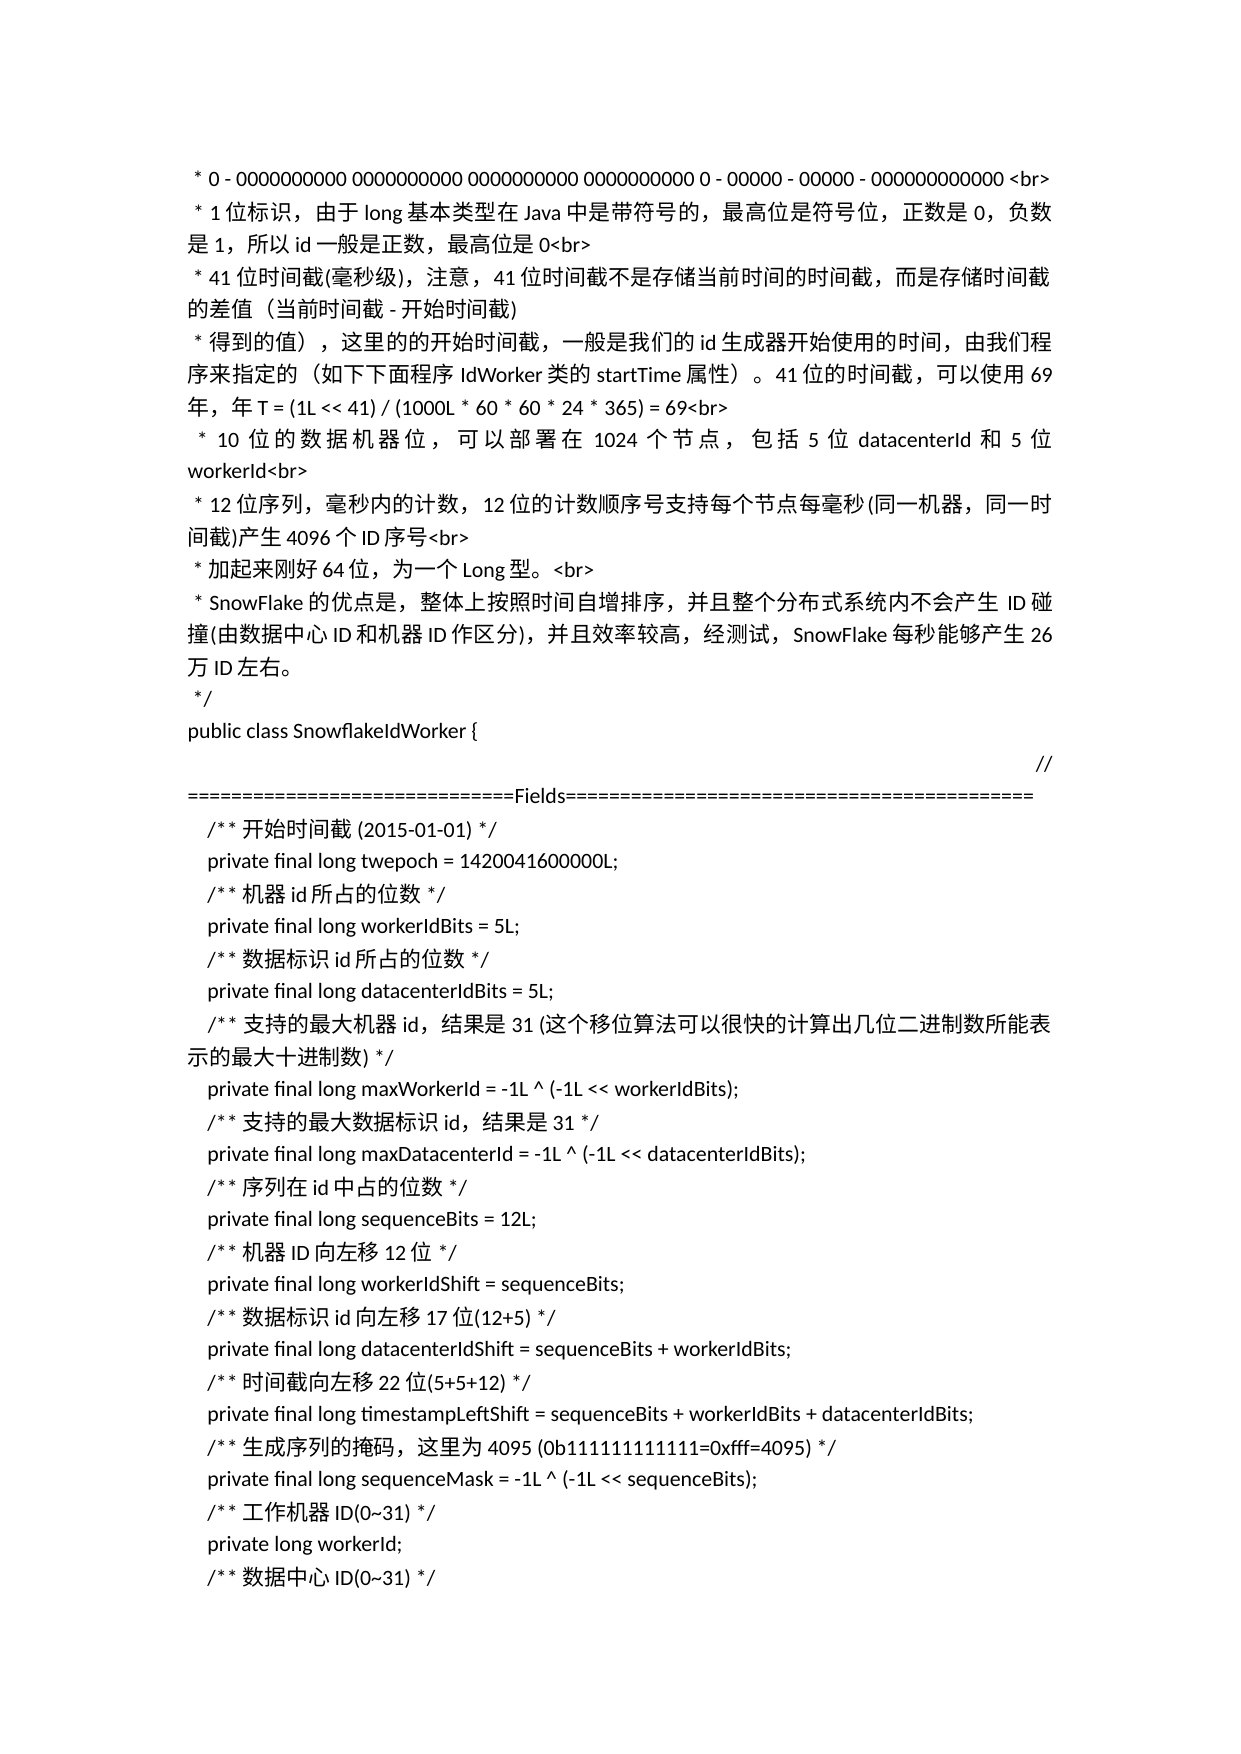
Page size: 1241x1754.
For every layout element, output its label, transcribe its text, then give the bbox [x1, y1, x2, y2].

text * 12位序列，毫秒内的计数，12位的计数顺序号支持每个节点每毫秒(同一机器，同一时间截)产生4096个ID序号<br> [187, 487, 1053, 552]
text /** 时间截向左移22位(5+5+12) */ [187, 1364, 1053, 1397]
text private final long sequenceBits = 12L; [187, 1202, 1053, 1234]
text /** 数据标识id向左移17位(12+5) */ [187, 1299, 1053, 1332]
text /** 工作机器ID(0~31) */ [187, 1494, 1053, 1527]
text * 41位时间截(毫秒级)，注意，41位时间截不是存储当前时间的时间截，而是存储时间截的差值（当前时间截 - 开始时间截) [187, 259, 1053, 324]
text * 得到的值），这里的的开始时间截，一般是我们的id生成器开始使用的时间，由我们程序来指定的（如下下面程序IdWorker类的startTime属性）。41位的时间截，可以使用69年，年T = (1L << 41) / (1000L * 60 * 60 * 24 * 365) = 69<br> [187, 324, 1053, 422]
text private final long twepoch = 1420041600000L; [187, 844, 1053, 877]
text private final long workerIdBits = 5L; [187, 909, 1053, 942]
text private final long datacenterIdBits = 5L; [187, 974, 1053, 1007]
text private final long sequenceMask = -1L ^ (-1L << sequenceBits); [187, 1462, 1053, 1494]
text */ [187, 682, 1053, 714]
text public class SnowflakeIdWorker { [187, 714, 1053, 747]
text private long workerId; [187, 1527, 1053, 1559]
text /** 支持的最大机器id，结果是31 (这个移位算法可以很快的计算出几位二进制数所能表示的最大十进制数) */ [187, 1007, 1053, 1072]
text * 1位标识，由于long基本类型在Java中是带符号的，最高位是符号位，正数是0，负数是1，所以id一般是正数，最高位是0<br> [187, 194, 1053, 259]
text * SnowFlake的优点是，整体上按照时间自增排序，并且整个分布式系统内不会产生ID碰撞(由数据中心ID和机器ID作区分)，并且效率较高，经测试，SnowFlake每秒能够产生26万ID左右。 [187, 584, 1053, 682]
text * 10位的数据机器位，可以部署在1024个节点，包括5位datacenterId和5位workerId<br> [187, 422, 1053, 487]
text /** 支持的最大数据标识id，结果是31 */ [187, 1104, 1053, 1137]
text private final long workerIdShift = sequenceBits; [187, 1267, 1053, 1299]
text * 0 - 0000000000 0000000000 0000000000 0000000000 0 - 00000 - 00000 - 000000000000 <br> [187, 162, 1053, 194]
text /** 机器id所占的位数 */ [187, 877, 1053, 909]
text * 加起来刚好64位，为一个Long型。<br> [187, 552, 1053, 584]
text private final long datacenterIdShift = sequenceBits + workerIdBits; [187, 1332, 1053, 1364]
text /** 数据标识id所占的位数 */ [187, 942, 1053, 974]
text /** 机器ID向左移12位 */ [187, 1234, 1053, 1267]
text /** 数据中心ID(0~31) */ [187, 1559, 1053, 1592]
text /** 开始时间截 (2015-01-01) */ [187, 812, 1053, 844]
text private final long maxWorkerId = -1L ^ (-1L << workerIdBits); [187, 1072, 1053, 1104]
text private final long timestampLeftShift = sequenceBits + workerIdBits + datacenterIdBits; [187, 1397, 1053, 1429]
text /** 生成序列的掩码，这里为4095 (0b111111111111=0xfff=4095) */ [187, 1429, 1053, 1462]
text /** 序列在id中占的位数 */ [187, 1169, 1053, 1202]
text // ==============================Fields=========================================== [187, 747, 1053, 812]
text private final long maxDatacenterId = -1L ^ (-1L << datacenterIdBits); [187, 1137, 1053, 1169]
